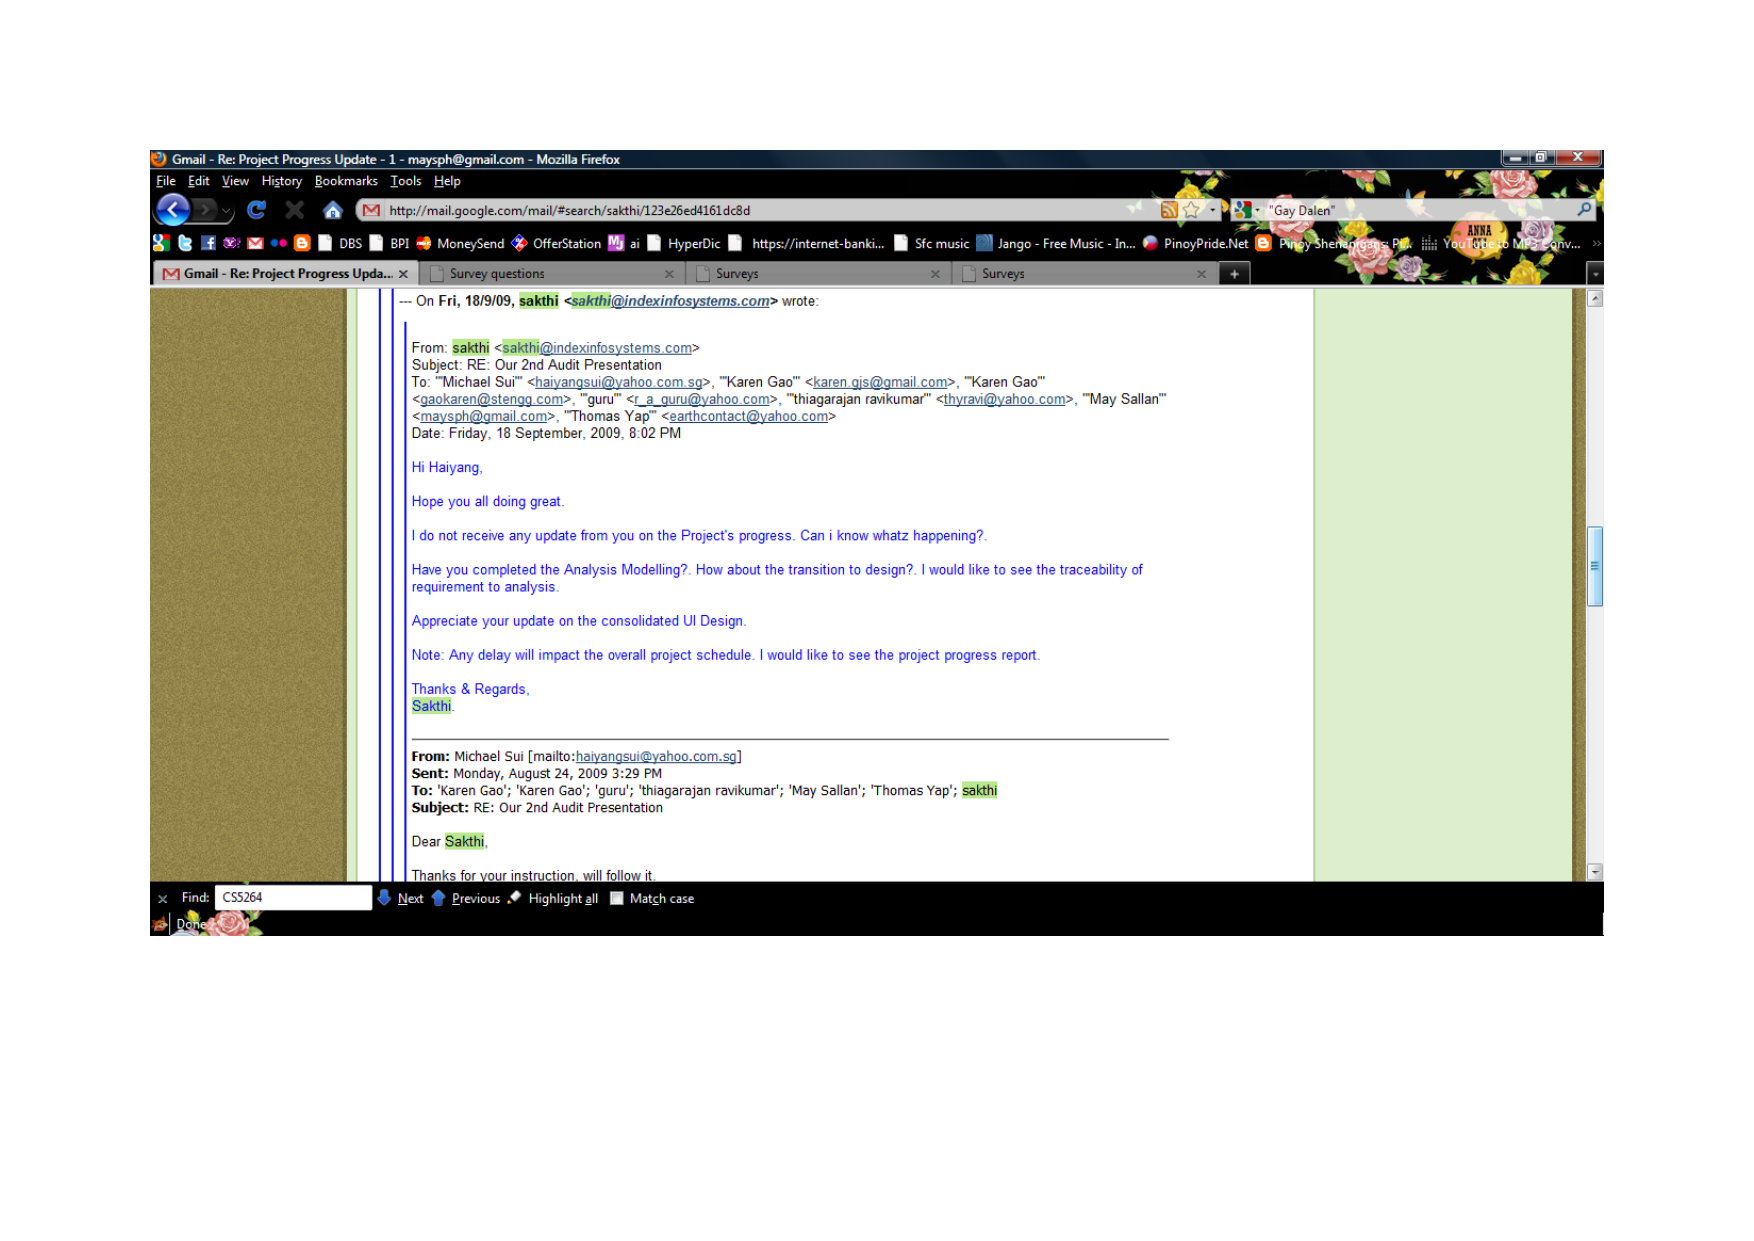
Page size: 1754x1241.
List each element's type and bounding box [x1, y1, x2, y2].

picture [150, 150, 1604, 936]
